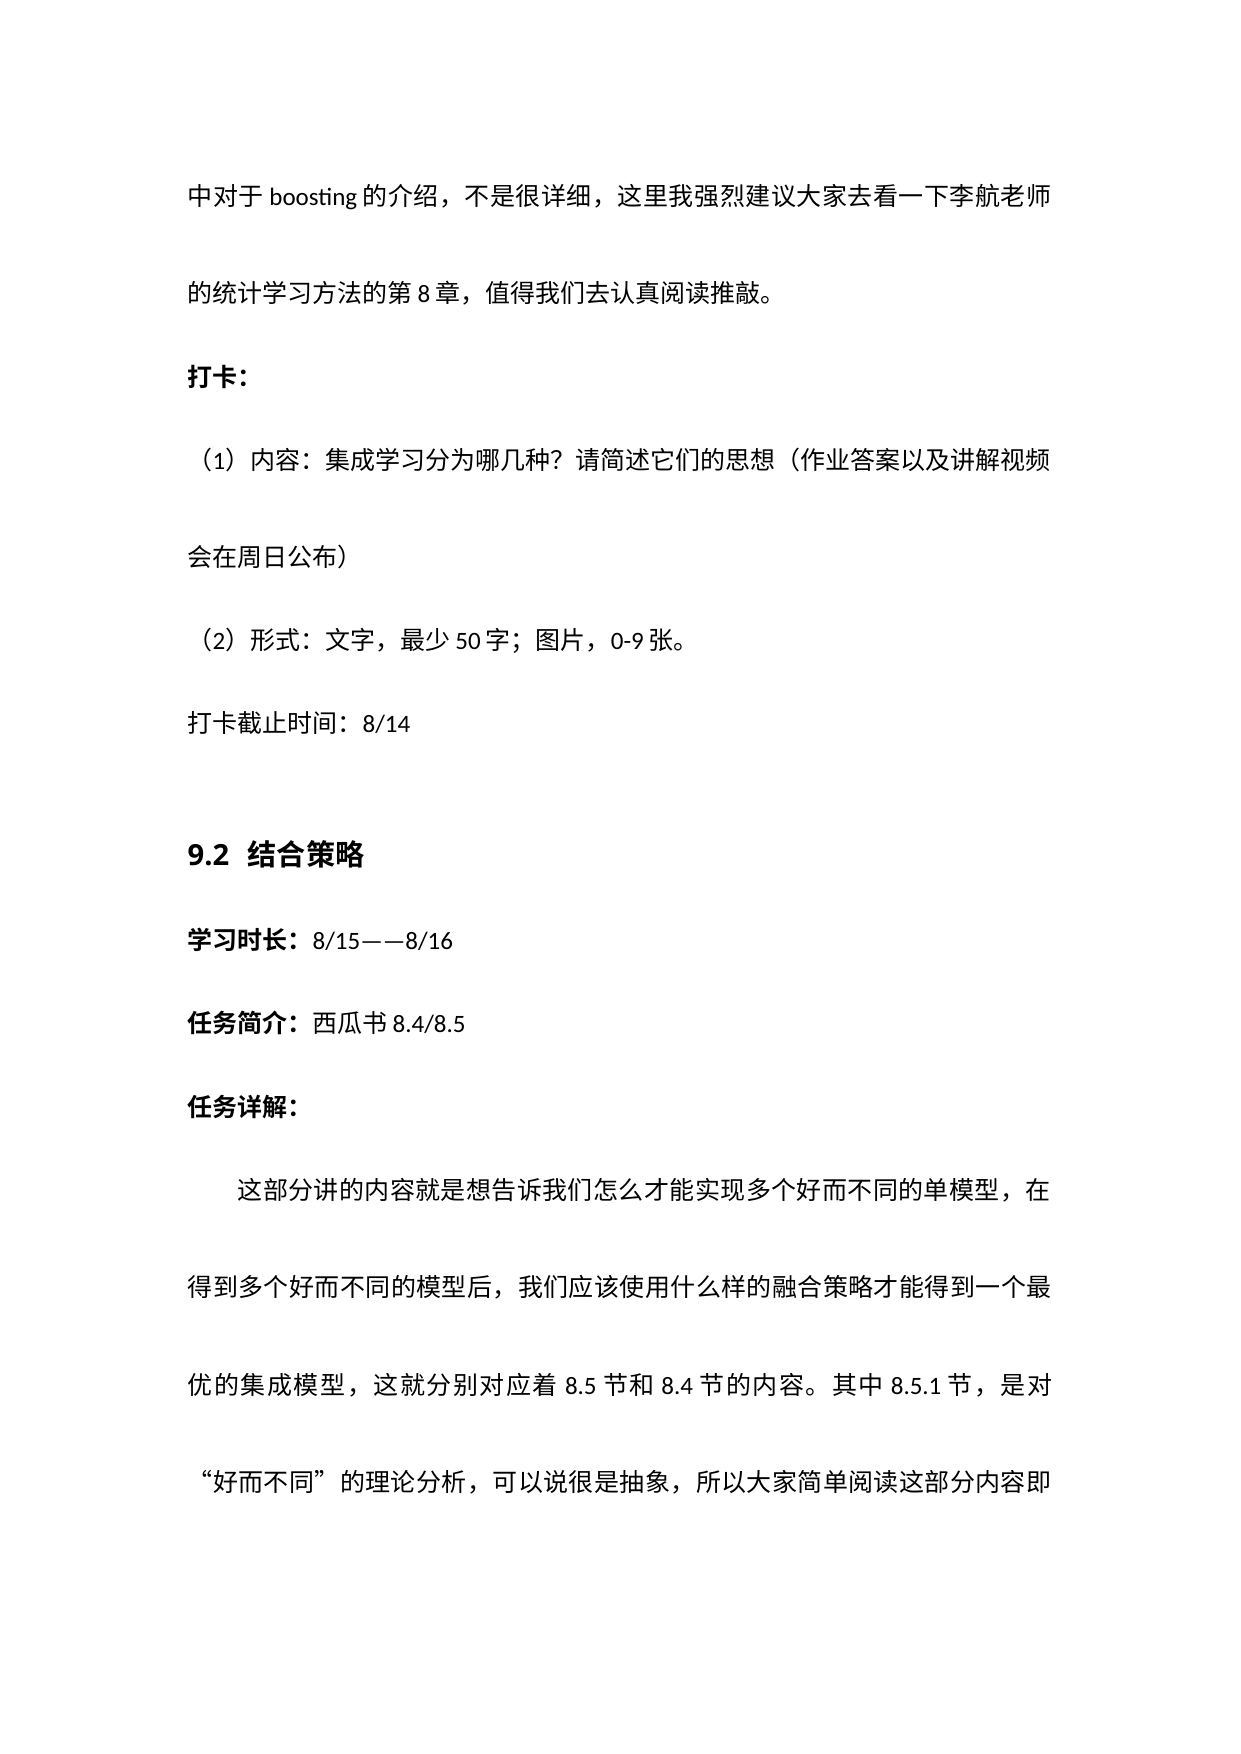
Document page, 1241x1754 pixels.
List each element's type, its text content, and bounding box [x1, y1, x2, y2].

subtitle 结合策略 [187, 820, 1053, 885]
text 这部分讲的内容就是想告诉我们怎么才能实现多个好而不同的单模型，在得到多个好而不同的模型后，我们应该使用什么样的融合策略才能得到一个最优的集成模型，这就分别对应着8.5节和8.4节的内容。其中8.5.1节，是对“好而不同”的理论分析，可以说很是抽象，所以大家简单阅读这部分内容即可，不做深入要求。 [187, 1156, 1053, 1513]
text 打卡： [187, 343, 1053, 408]
text 学习时长：8/15——8/16 [187, 906, 1053, 971]
text 任务简介：西瓜书8.4/8.5 [187, 989, 1053, 1054]
text 任务详解： [187, 1073, 1053, 1138]
text （2）形式：文字，最少50字；图片，0-9张。 [187, 606, 1053, 671]
text （1）内容：集成学习分为哪几种？请简述它们的思想（作业答案以及讲解视频会在周日公布） [187, 426, 1053, 588]
text 打卡截止时间：8/14 [187, 689, 1053, 754]
